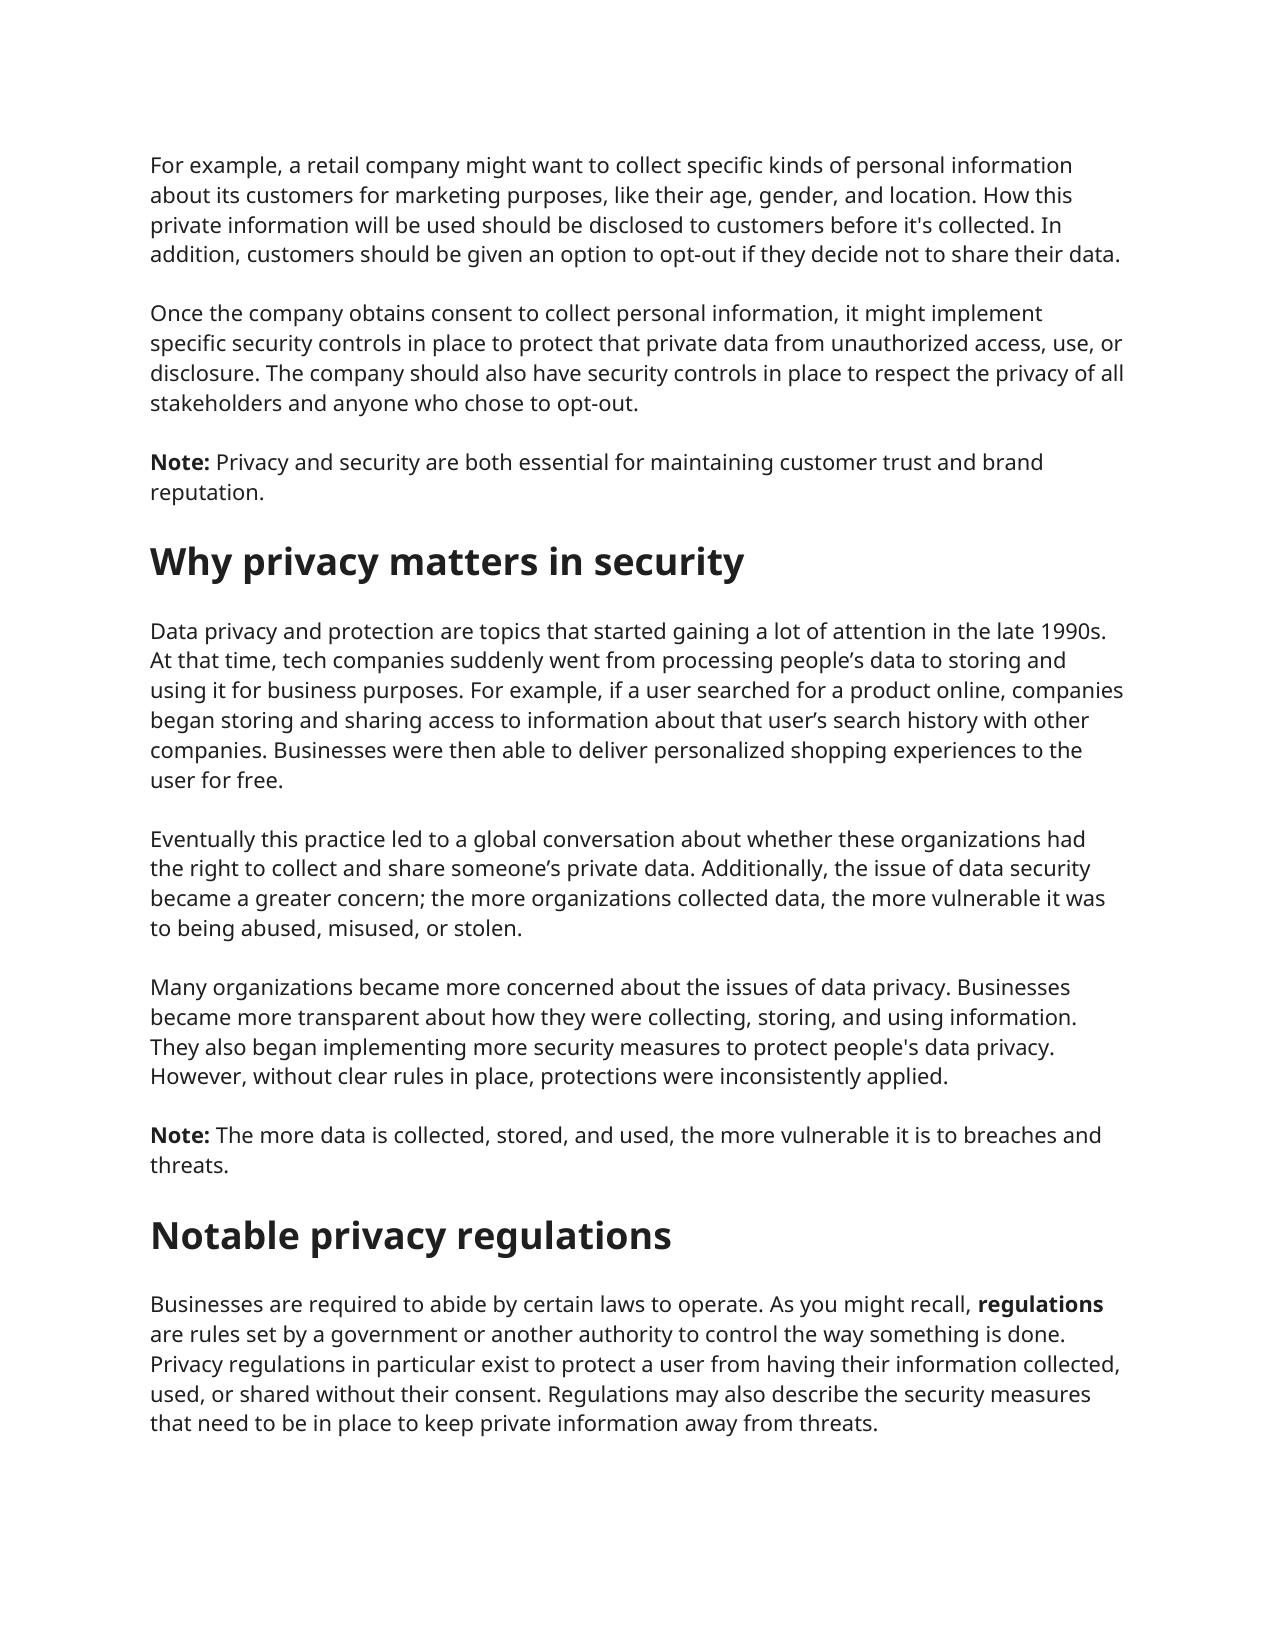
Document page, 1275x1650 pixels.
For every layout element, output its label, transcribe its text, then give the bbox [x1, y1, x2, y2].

text For example, a retail company might want to collect specific kinds of personal information about its customers for marketing purposes, like their age, gender, and location. How this private information will be used should be disclosed to customers before it's collected. In addition, customers should be given an option to opt-out if they decide not to share their data. [150, 150, 1125, 269]
text Note: Privacy and security are both essential for maintaining customer trust and brand reputation. [150, 447, 1125, 506]
text Notable privacy regulations [150, 1209, 1125, 1260]
text Businesses are required to abide by certain laws to operate. As you might recall, regulations are rules set by a government or another authority to control the way something is done. Privacy regulations in particular exist to protect a user from having their information collected, used, or shared without their consent. Regulations may also describe the security measures that need to be in place to keep private information away from threats. [150, 1289, 1125, 1438]
text Data privacy and protection are topics that started gaining a lot of attention in the late 1990s. At that time, tech companies suddenly went from processing people’s data to storing and using it for business purposes. For example, if a user searched for a product online, companies began storing and sharing access to information about that user’s search history with other companies. Businesses were then able to deliver personalized shopping experiences to the user for free. [150, 616, 1125, 794]
text Eventually this practice led to a global conversation about whether these organizations had the right to collect and share someone’s private data. Additionally, the issue of data security became a greater concern; the more organizations collected data, the more vulnerable it was to being abused, misused, or stolen. [150, 823, 1125, 943]
text Note: The more data is collected, stored, and used, the more vulnerable it is to breaches and threats. [150, 1120, 1125, 1180]
text Once the company obtains consent to collect personal information, it might implement specific security controls in place to protect that private data from unauthorized access, use, or disclosure. The company should also have security controls in place to respect the privacy of all stakeholders and anyone who chose to opt-out. [150, 298, 1125, 417]
text Many organizations became more concerned about the issues of data privacy. Businesses became more transparent about how they were collecting, storing, and using information. They also began implementing more security measures to protect people's data privacy. However, without clear rules in place, protections were inconsistently applied. [150, 972, 1125, 1091]
text Why privacy matters in security [150, 535, 1125, 586]
